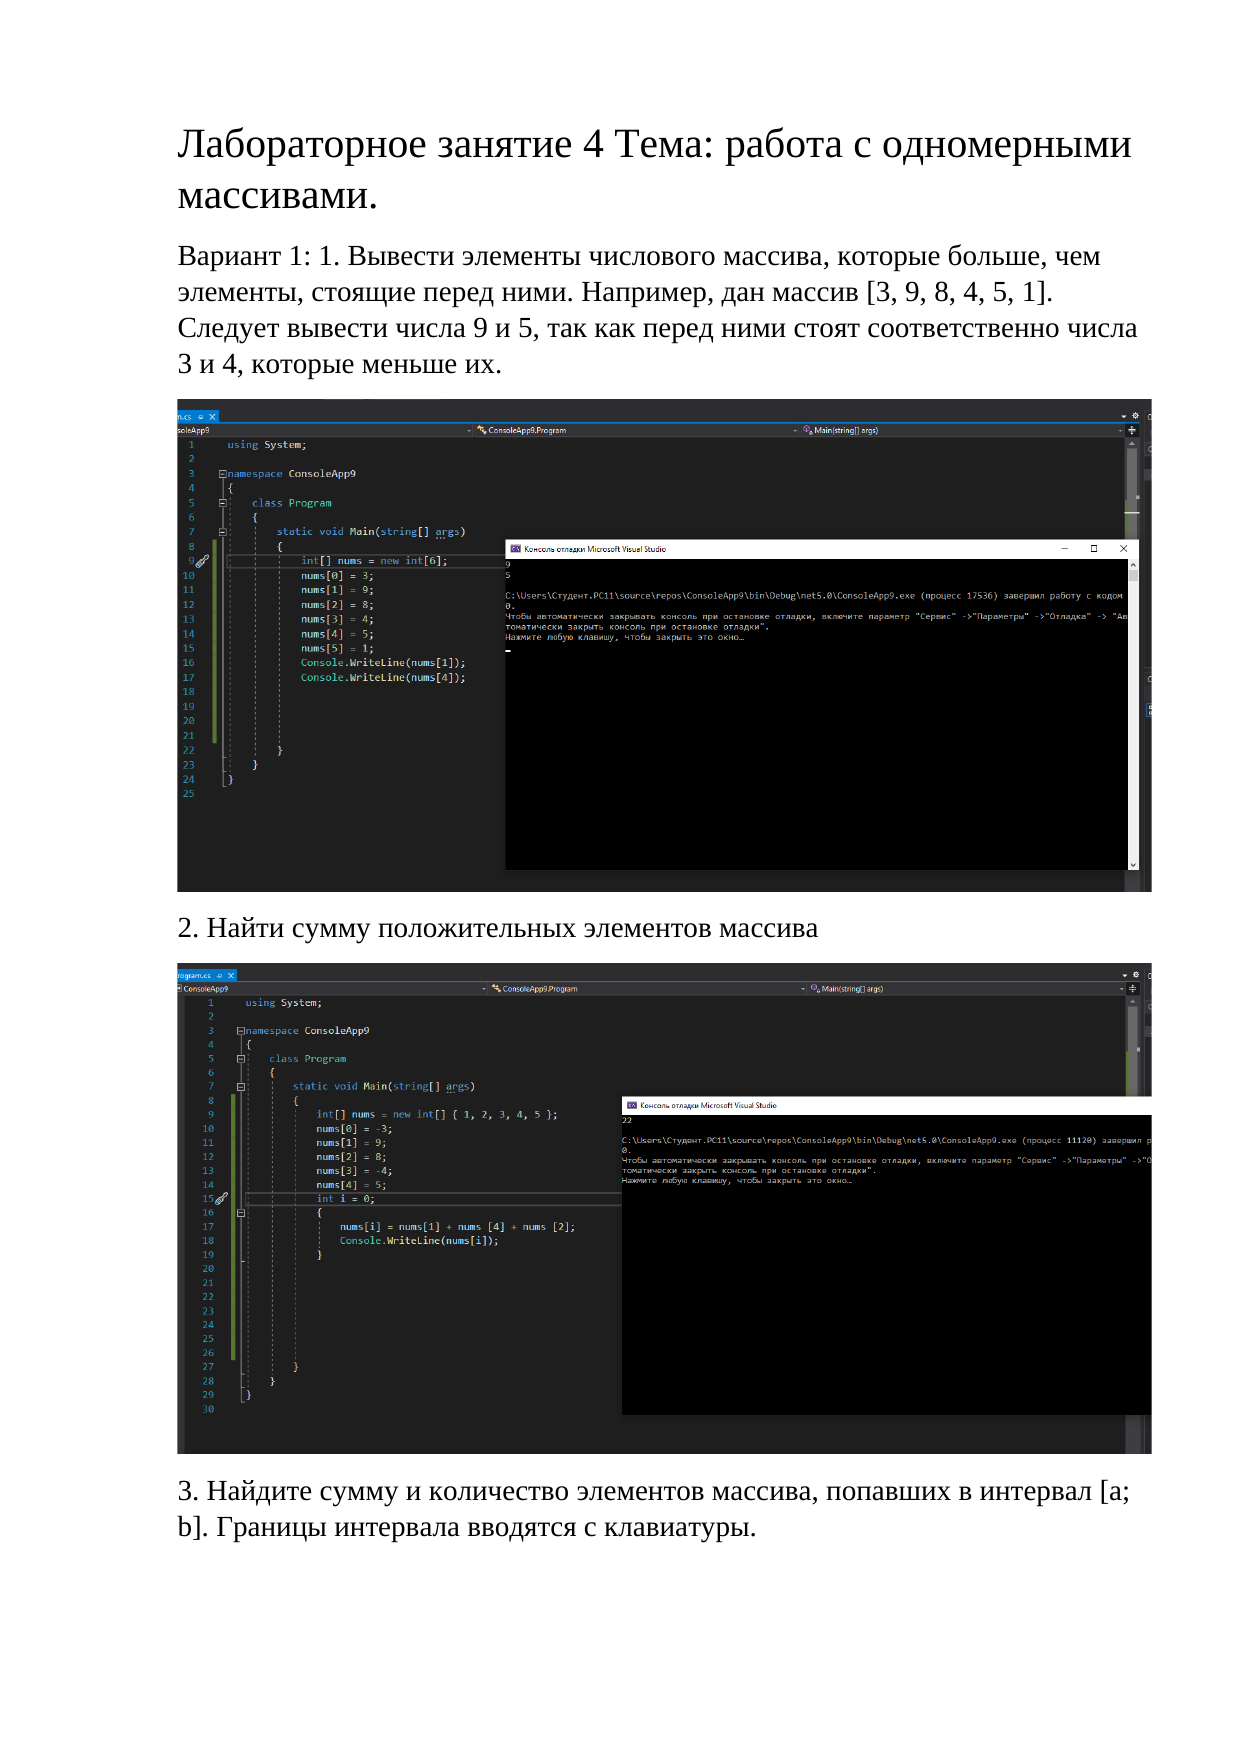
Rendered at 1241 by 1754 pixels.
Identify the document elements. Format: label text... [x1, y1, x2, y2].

text 2. Найти сумму положительных элементов массива [177, 911, 1152, 944]
text Лабораторное занятие 4 Тема: работа с одномерными массивами. [177, 118, 1152, 218]
text Вариант 1: 1. Вывести элементы числового массива, которые больше, чем элементы, стоящие перед ними. Например, дан массив [3, 9, 8, 4, 5, 1]. Следует вывести числа 9 и 5, так как перед ними стоят соответственно числа 3 и 4, которые меньше их. [177, 238, 1152, 380]
picture [177, 963, 1152, 1454]
picture [177, 399, 1152, 892]
text 3. Найдите сумму и количество элементов массива, попавших в интервал [a; b]. Границы интервала вводятся с клавиатуры. [177, 1473, 1152, 1543]
